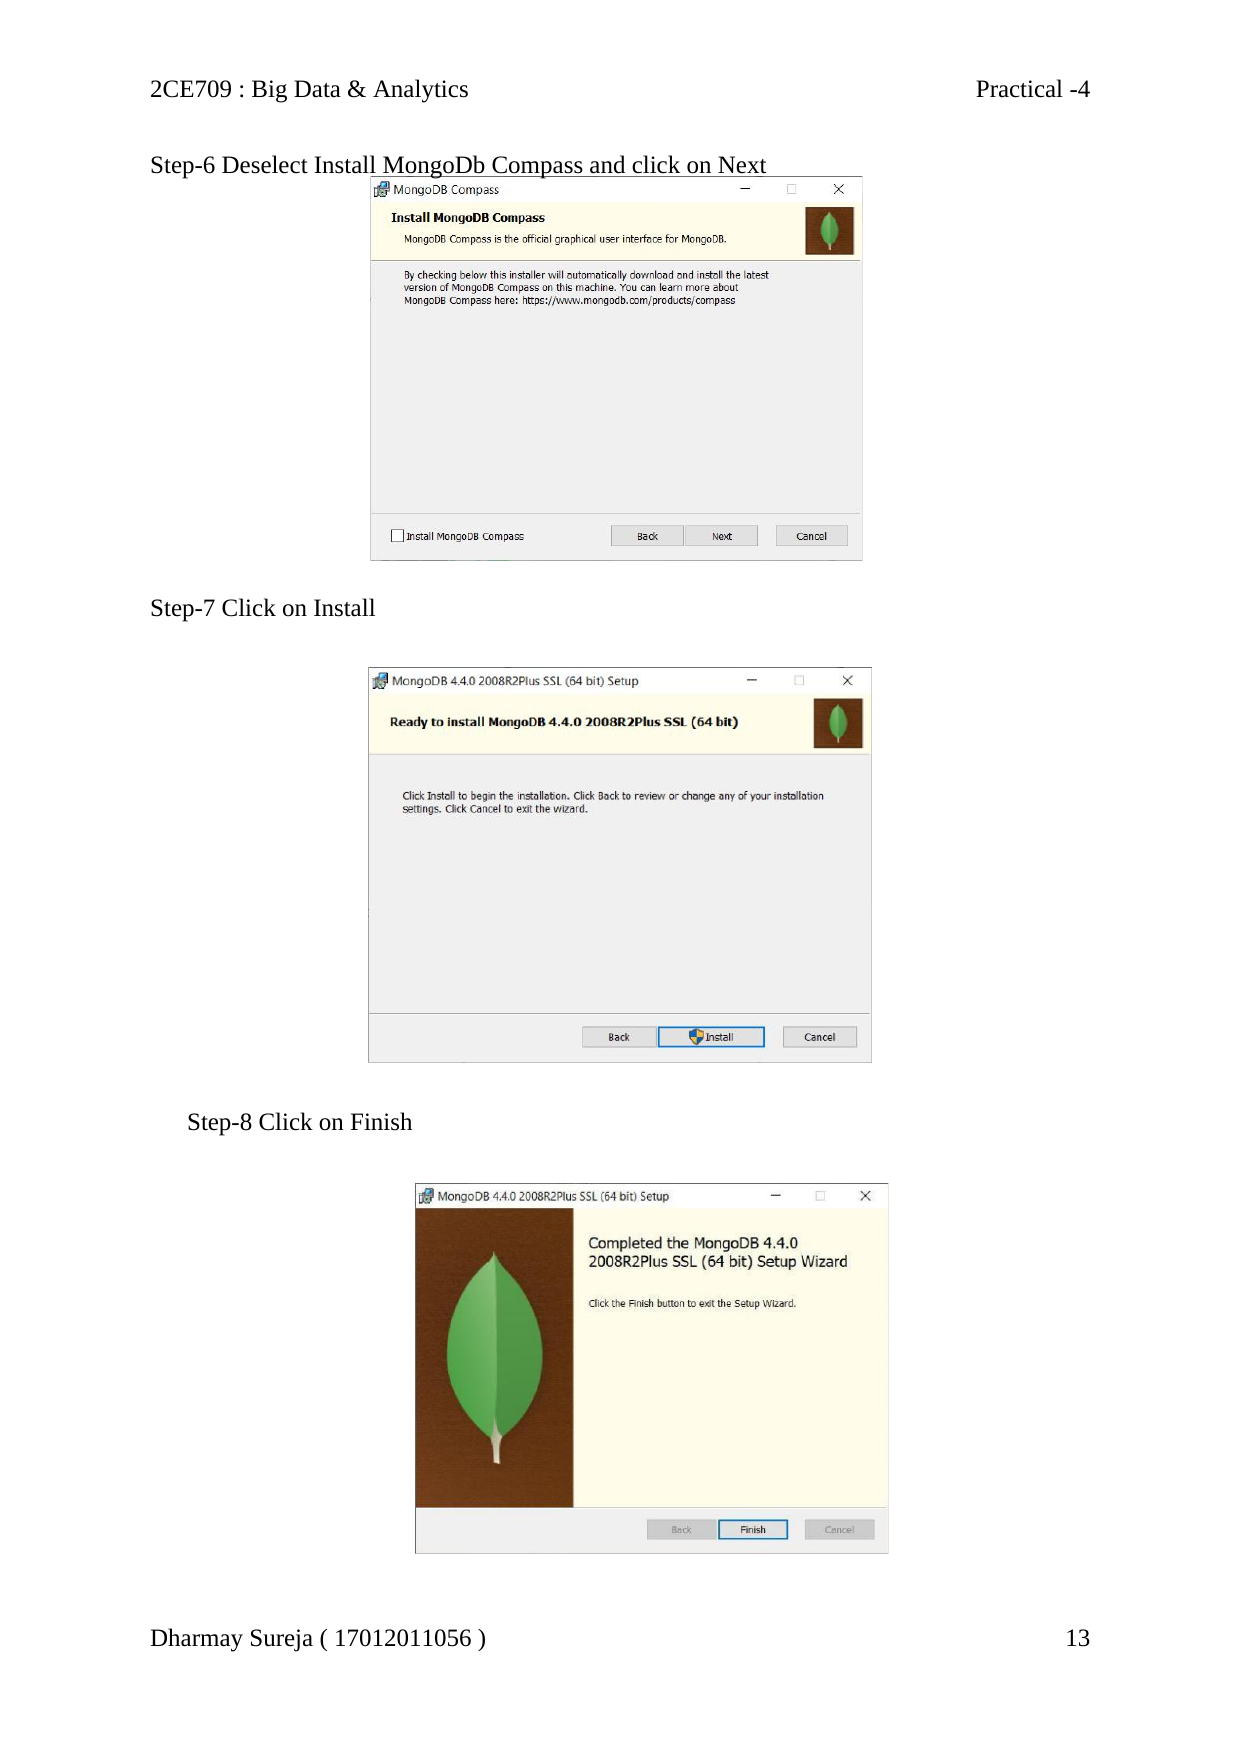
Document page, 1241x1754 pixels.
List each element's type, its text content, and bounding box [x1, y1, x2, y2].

picture [370, 179, 863, 561]
picture [368, 667, 872, 1063]
text Step-6 Deselect Install MongoDb Compass and click on Next [150, 150, 1090, 179]
text Step-8 Click on Finish [187, 1107, 1090, 1136]
text Step-7 Click on Install [150, 593, 1090, 622]
picture [415, 1183, 889, 1554]
